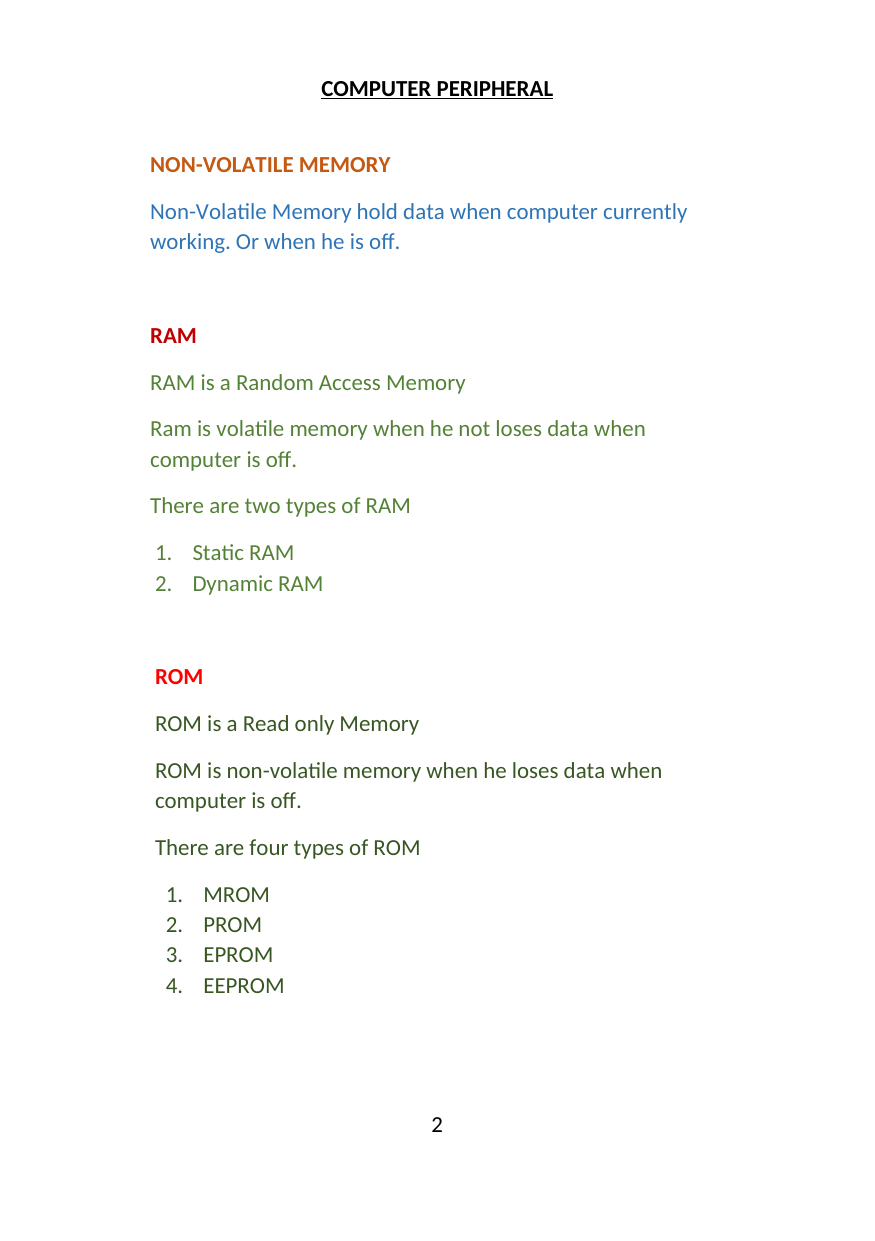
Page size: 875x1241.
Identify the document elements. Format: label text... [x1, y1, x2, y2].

list EEPROM [166, 971, 724, 999]
list MROM [166, 880, 724, 908]
text ROM is non-volatile memory when he loses data when computer is off. [155, 756, 724, 814]
text Ram is volatile memory when he not loses data when computer is off. [150, 414, 724, 473]
text RAM [150, 321, 724, 349]
text ROM [155, 662, 724, 691]
text There are two types of RAM [150, 492, 724, 520]
list PROM [166, 910, 724, 938]
text NON-VOLATILE MEMORY [150, 150, 724, 178]
list EPROM [166, 941, 724, 969]
list Static RAM [155, 538, 724, 567]
text Non-Volatile Memory hold data when computer currently working. Or when he is off. [150, 197, 724, 255]
text There are four types of ROM [155, 833, 724, 861]
text ROM is a Read only Memory [155, 709, 724, 737]
list Dynamic RAM [155, 569, 724, 597]
text RAM is a Random Access Memory [150, 368, 724, 396]
